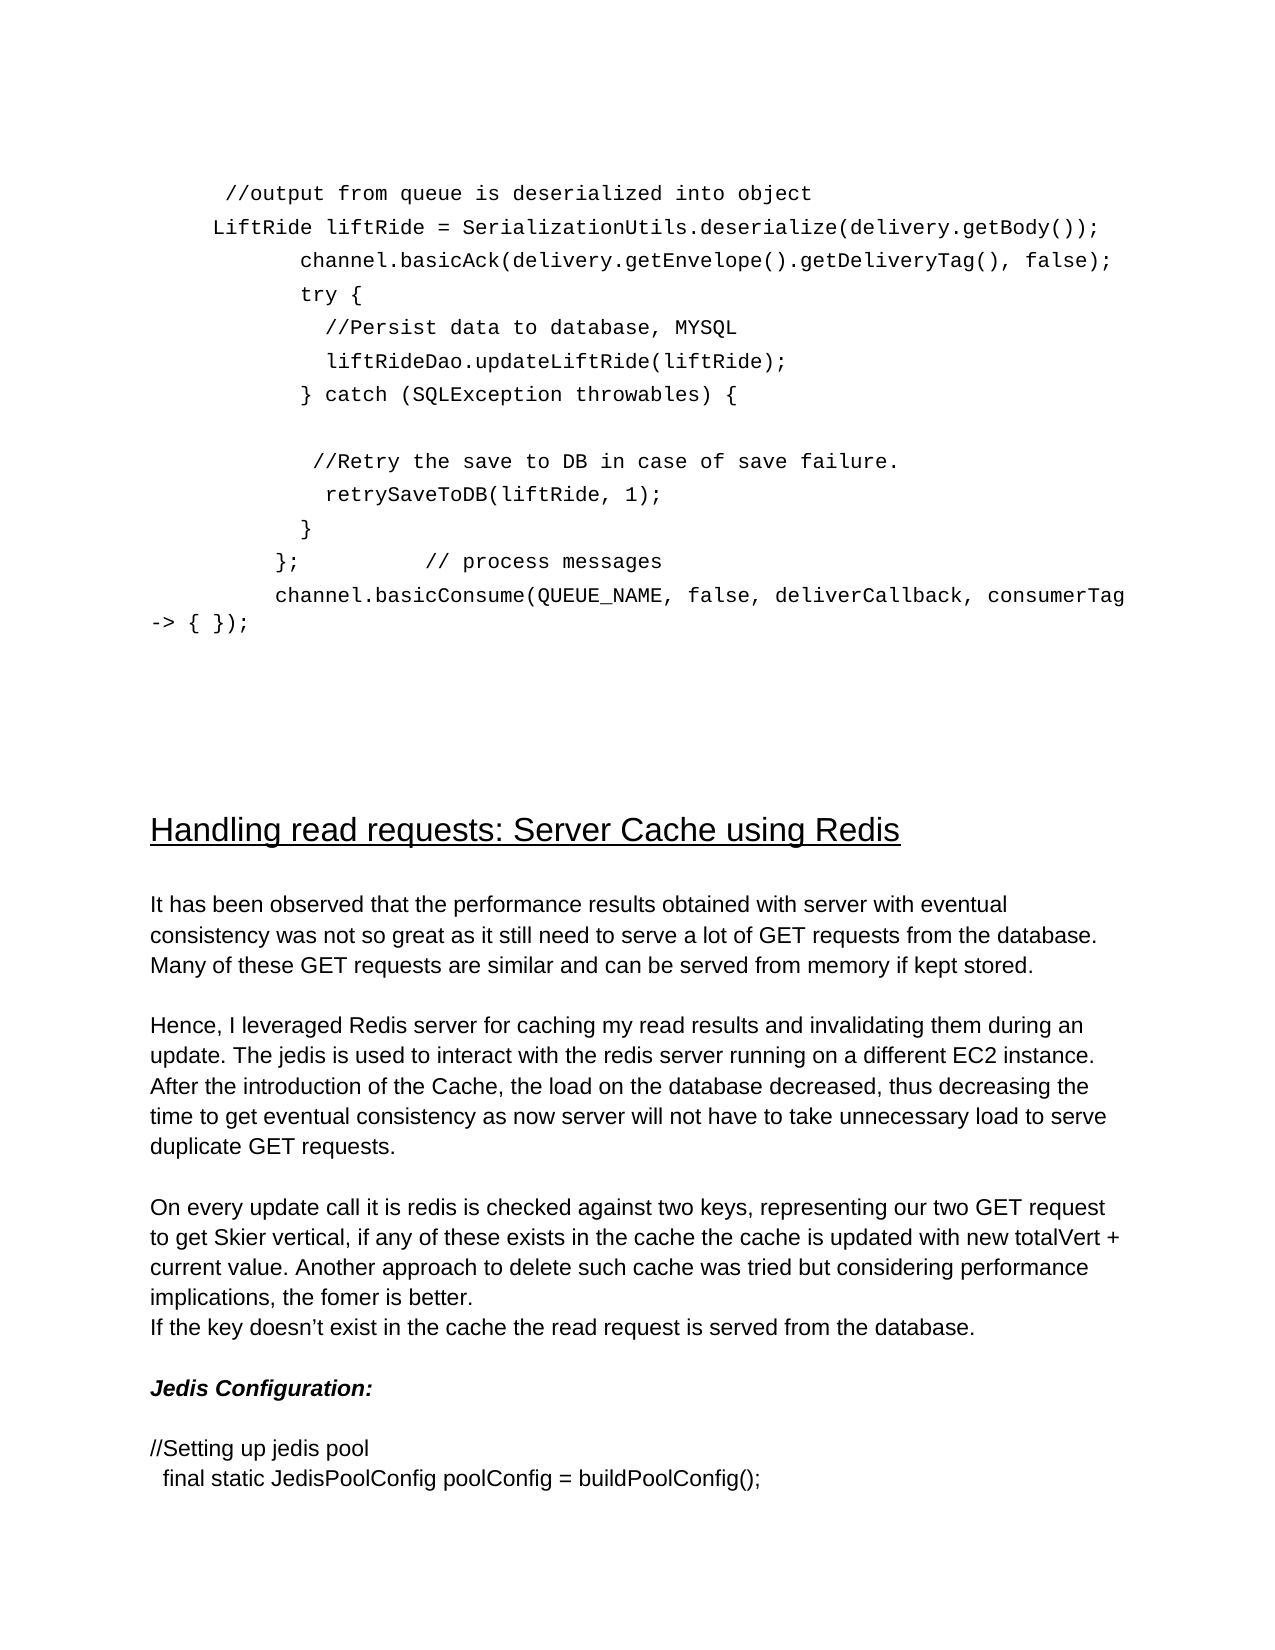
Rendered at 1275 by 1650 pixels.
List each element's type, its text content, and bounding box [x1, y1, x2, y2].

text //Setting up jedis pool [150, 1435, 1125, 1462]
text //Retry the save to DB in case of save failure. [150, 451, 1125, 474]
text //Persist data to database, MYSQL [150, 317, 1125, 341]
text Hence, I leveraged Redis server for caching my read results and invalidating them during an update. The jedis is used to interact with the redis server running on a different EC2 instance. [150, 1012, 1125, 1069]
text Many of these GET requests are similar and can be served from memory if kept stored. [150, 952, 1125, 978]
text It has been observed that the performance results obtained with server with eventual consistency was not so great as it still need to serve a lot of GET requests from the database. [150, 891, 1125, 948]
text } catch (SQLException throwables) { [150, 384, 1125, 408]
text //output from queue is deserialized into object [150, 183, 1125, 207]
text } [150, 518, 1125, 541]
text After the introduction of the Cache, the load on the database decreased, thus decreasing the time to get eventual consistency as now server will not have to take unnecessary load to serve duplicate GET requests. [150, 1073, 1125, 1159]
text try { [150, 284, 1125, 307]
text }; // process messages [150, 551, 1125, 575]
subtitle Handling read requests: Server Cache using Redis [150, 810, 1125, 849]
text final static JedisPoolConfig poolConfig = buildPoolConfig(); [150, 1465, 1125, 1492]
text retrySaveToDB(liftRide, 1); [150, 484, 1125, 508]
text LiftRide liftRide = SerializationUtils.deserialize(delivery.getBody()); [150, 217, 1125, 241]
text Jedis Configuration: [150, 1375, 1125, 1401]
text liftRideDao.updateLiftRide(liftRide); [150, 351, 1125, 374]
text channel.basicConsume(QUEUE_NAME, false, deliverCallback, consumerTag -> { }); [150, 585, 1125, 636]
text On every update call it is redis is checked against two keys, representing our two GET request to get Skier vertical, if any of these exists in the cache the cache is updated with new totalVert + current value. Another approach to delete such cache was tried but considering performance implications, the fomer is better. [150, 1193, 1125, 1311]
text channel.basicAck(delivery.getEnvelope().getDeliveryTag(), false); [150, 250, 1125, 274]
text If the key doesn’t exist in the cache the read request is served from the database. [150, 1314, 1125, 1341]
